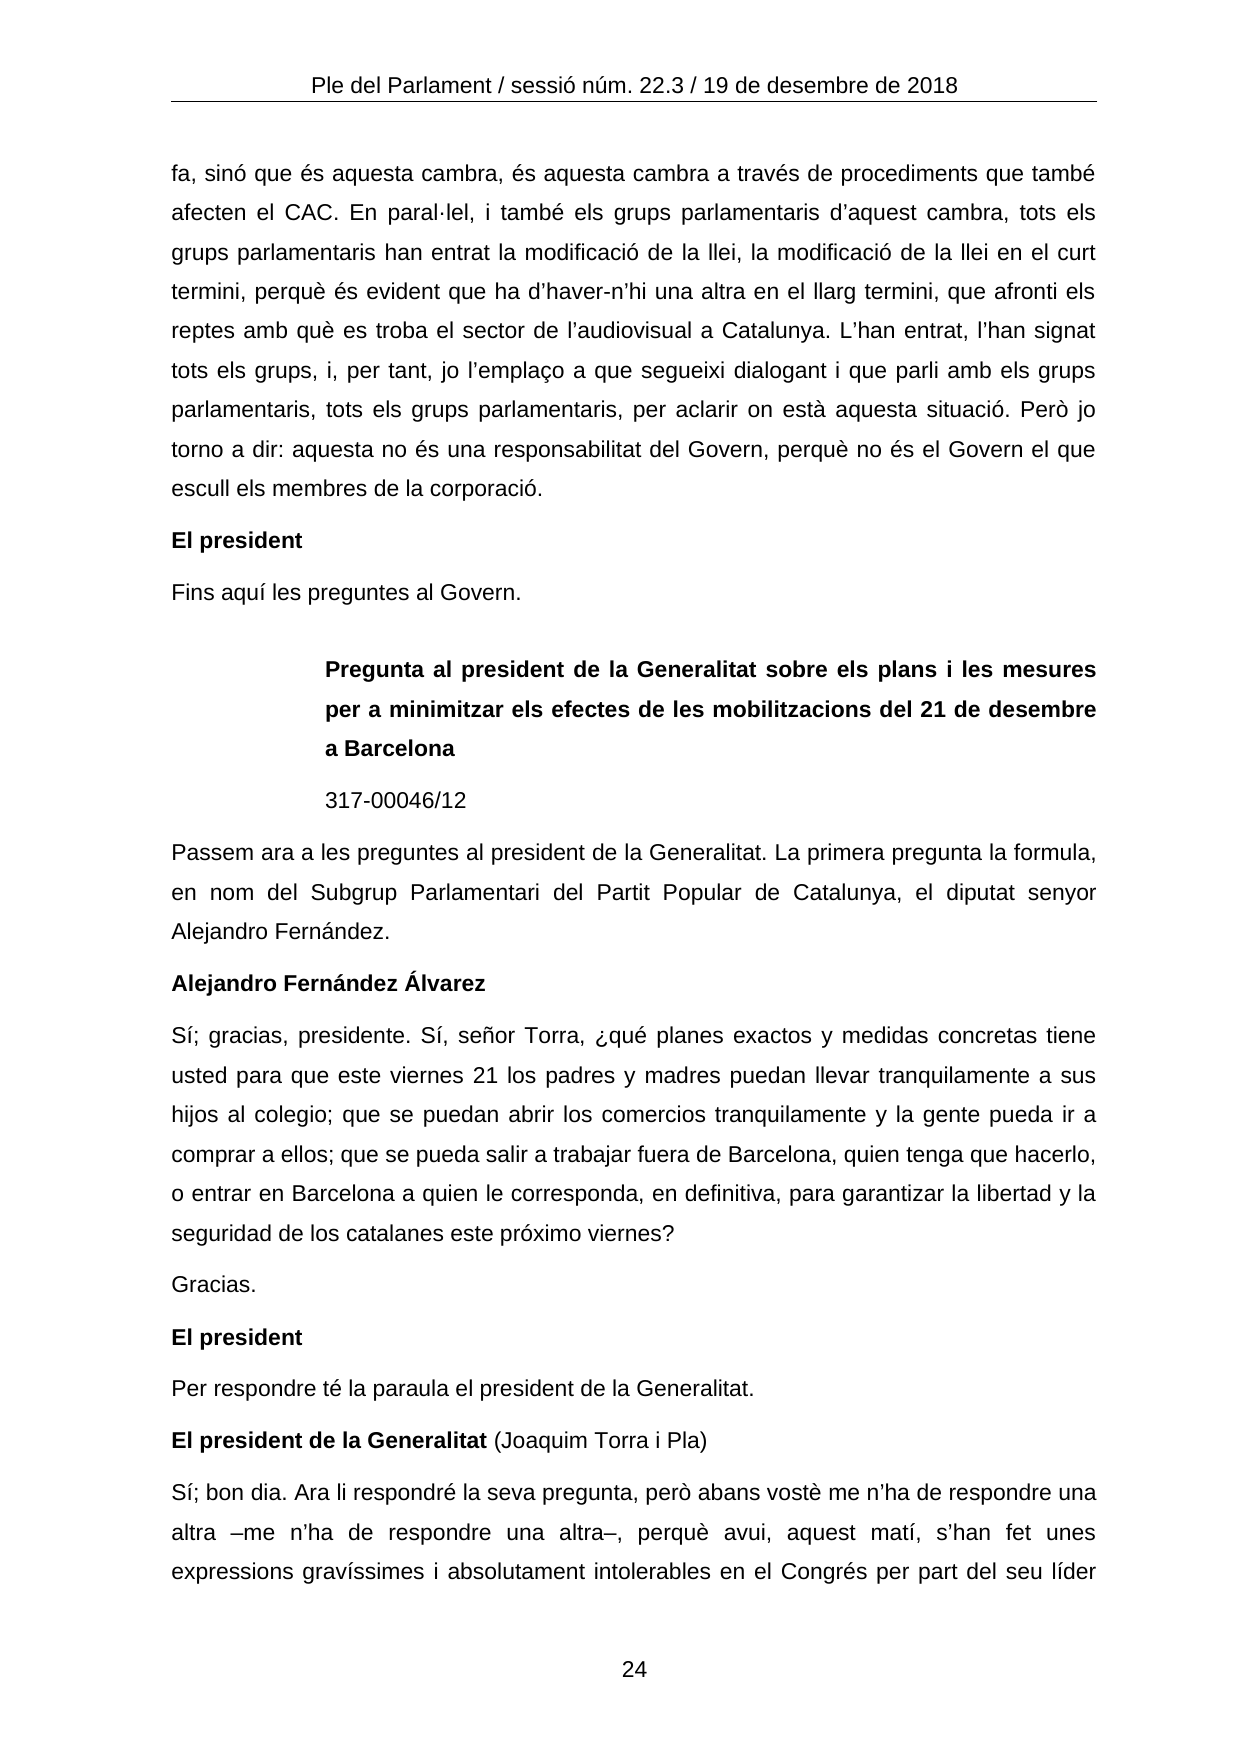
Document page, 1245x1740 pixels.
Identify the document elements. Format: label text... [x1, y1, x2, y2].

text 317-00046/12 [325, 787, 1097, 813]
text Fins aquí les preguntes al Govern. [171, 579, 1097, 606]
text Per respondre té la paraula el president de la Generalitat. [171, 1375, 1097, 1402]
text El president [171, 1323, 1097, 1350]
text Pregunta al president de la Generalitat sobre els plans i les mesures per a minimitzar els efectes de les mobilitzacions del 21 de desembre a Barcelona [325, 656, 1097, 762]
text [171, 1479, 1097, 1585]
text Gracias. [171, 1271, 1097, 1298]
text Sí; gracias, presidente. Sí, señor Torra, ¿qué planes exactos y medidas concretas tiene usted para que este viernes 21 los padres y madres puedan llevar tranquilamente a sus hijos al colegio; que se puedan abrir los comercios tranquilamente y la gente pueda ir a comprar a ellos; que se pueda salir a trabajar fuera de Barcelona, quien tenga que hacerlo, o entrar en Barcelona a quien le corresponda, en definitiva, para garantizar la libertad y la seguridad de los catalanes este próximo viernes? [171, 1022, 1097, 1246]
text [171, 159, 1097, 502]
text Alejandro Fernández Álvarez [171, 970, 1097, 996]
text El president [171, 527, 1097, 554]
text Passem ara a les preguntes al president de la Generalitat. La primera pregunta la formula, en nom del Subgrup Parlamentari del Partit Popular de Catalunya, el diputat senyor Alejandro Fernández. [171, 839, 1097, 944]
text El president de la Generalitat (Joaquim Torra i Pla) [171, 1427, 1097, 1454]
